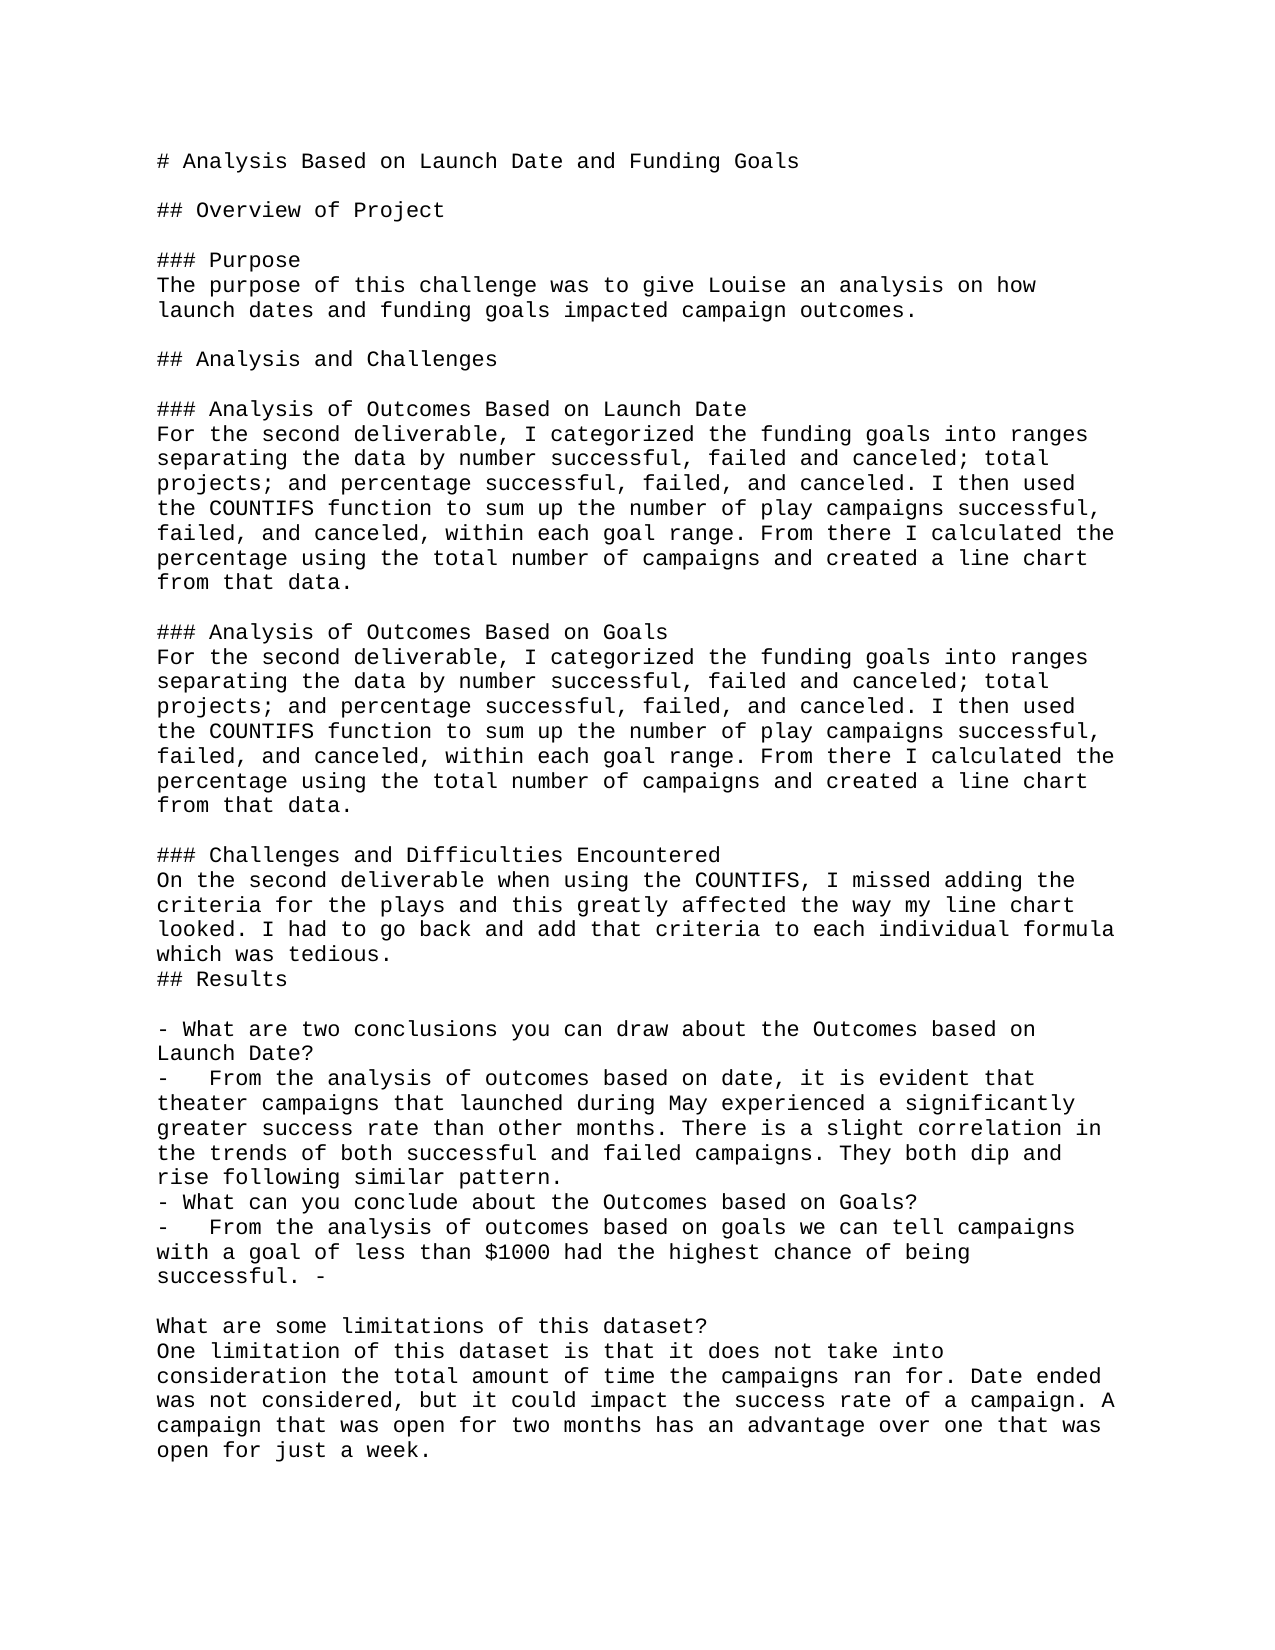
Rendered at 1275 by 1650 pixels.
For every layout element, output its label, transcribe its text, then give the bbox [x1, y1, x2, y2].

text ### Analysis of Outcomes Based on Goals [156, 621, 1118, 646]
text ## Analysis and Challenges [156, 348, 1118, 373]
text What are some limitations of this dataset? [156, 1315, 1118, 1340]
text On the second deliverable when using the COUNTIFS, I missed adding the criteria for the plays and this greatly affected the way my line chart looked. I had to go back and add that criteria to each individual formula which was tedious. [156, 869, 1118, 968]
text # Analysis Based on Launch Date and Funding Goals [156, 150, 1118, 175]
text The purpose of this challenge was to give Louise an analysis on how launch dates and funding goals impacted campaign outcomes. [156, 274, 1118, 323]
text ### Purpose [156, 249, 1118, 274]
text ## Results [156, 968, 1118, 993]
text One limitation of this dataset is that it does not take into consideration the total amount of time the campaigns ran for. Date ended was not considered, but it could impact the success rate of a campaign. A campaign that was open for two months has an advantage over one that was open for just a week. [156, 1340, 1118, 1464]
text - From the analysis of outcomes based on date, it is evident that theater campaigns that launched during May experienced a significantly greater success rate than other months. There is a slight correlation in the trends of both successful and failed campaigns. They both dip and rise following similar pattern. [156, 1067, 1118, 1191]
text ## Overview of Project [156, 199, 1118, 224]
text For the second deliverable, I categorized the funding goals into ranges separating the data by number successful, failed and canceled; total projects; and percentage successful, failed, and canceled. I then used the COUNTIFS function to sum up the number of play campaigns successful, failed, and canceled, within each goal range. From there I calculated the percentage using the total number of campaigns and created a line chart from that data. [156, 646, 1118, 819]
text ### Challenges and Difficulties Encountered [156, 844, 1118, 869]
text For the second deliverable, I categorized the funding goals into ranges separating the data by number successful, failed and canceled; total projects; and percentage successful, failed, and canceled. I then used the COUNTIFS function to sum up the number of play campaigns successful, failed, and canceled, within each goal range. From there I calculated the percentage using the total number of campaigns and created a line chart from that data. [156, 423, 1118, 596]
text - What can you conclude about the Outcomes based on Goals? [156, 1191, 1118, 1216]
text ### Analysis of Outcomes Based on Launch Date [156, 398, 1118, 423]
text - What are two conclusions you can draw about the Outcomes based on Launch Date? [156, 1018, 1118, 1067]
text - From the analysis of outcomes based on goals we can tell campaigns with a goal of less than $1000 had the highest chance of being successful. - [156, 1216, 1118, 1290]
